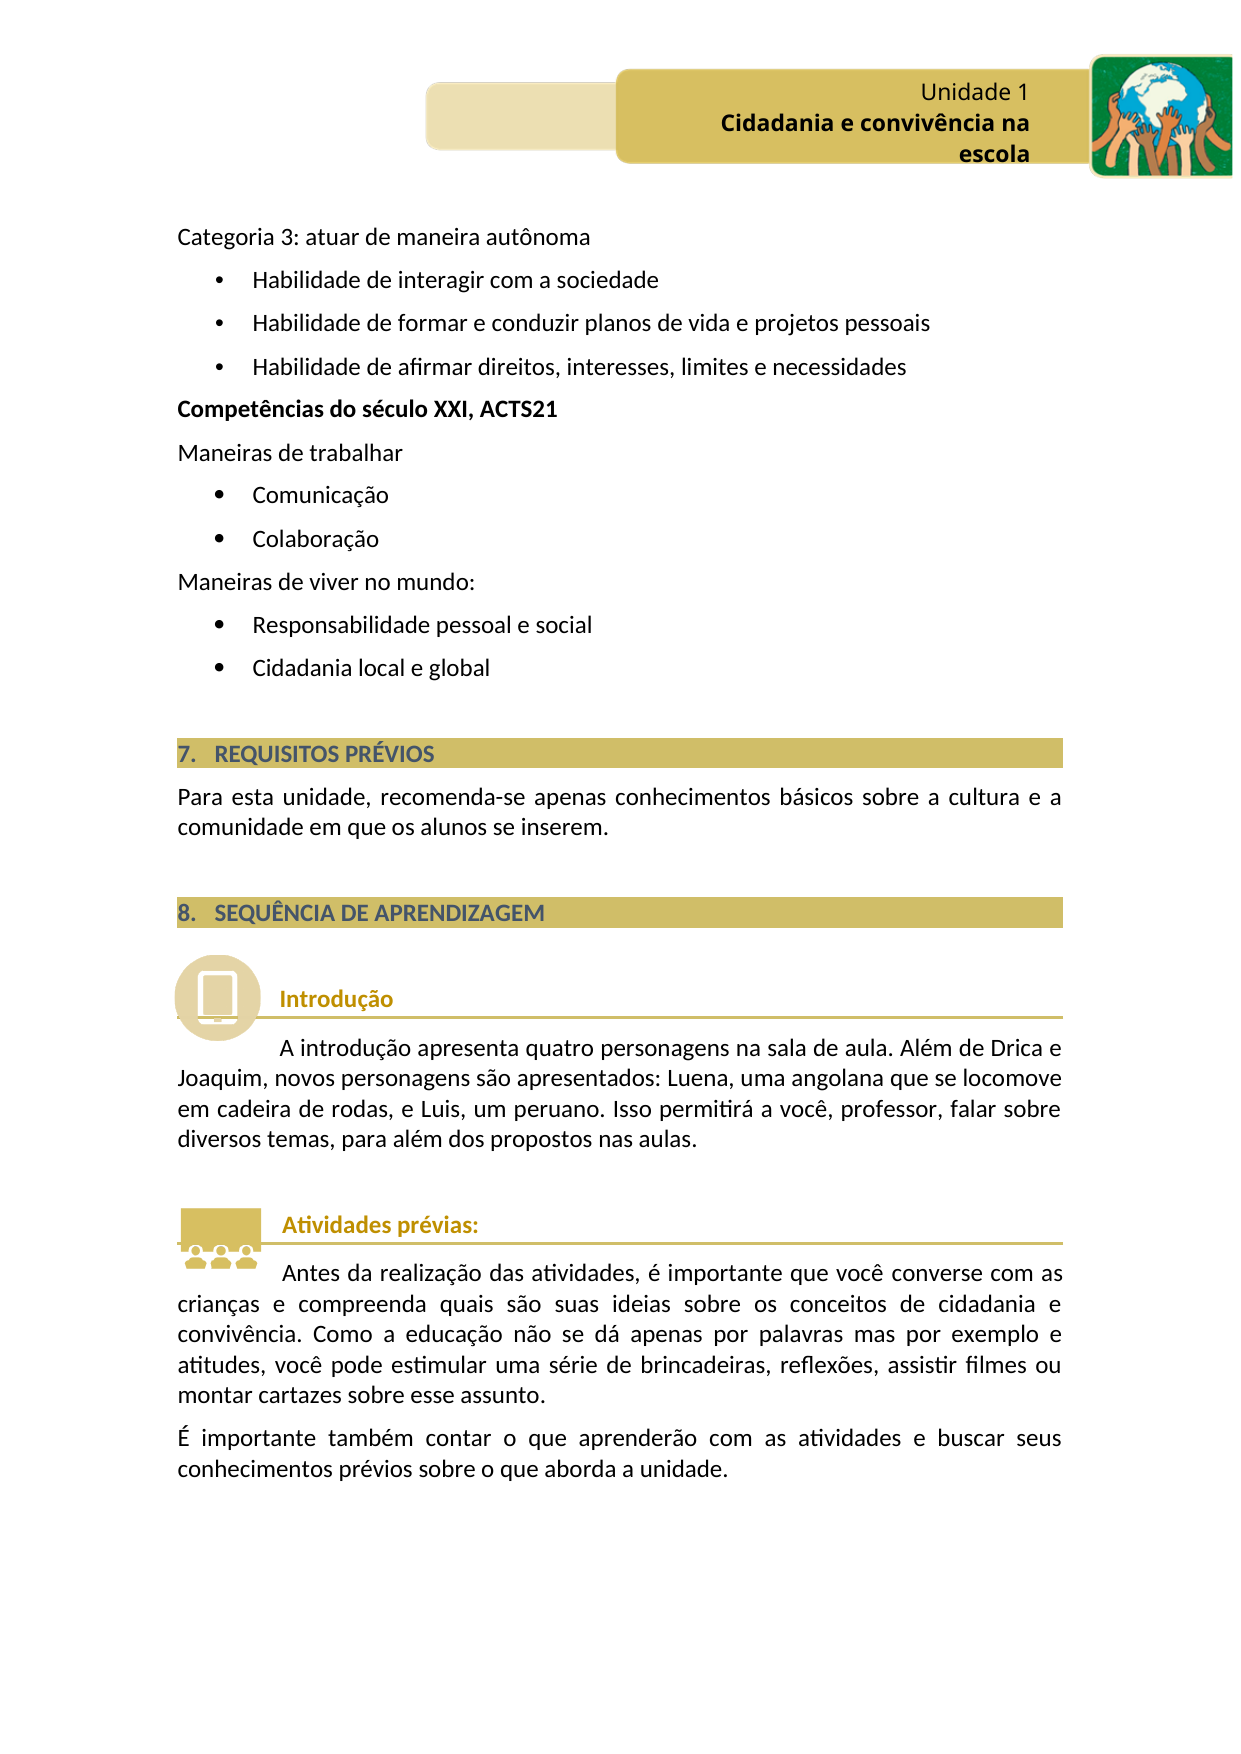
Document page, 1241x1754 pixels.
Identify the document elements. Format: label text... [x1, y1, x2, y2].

subtitle Atividades prévias: [264, 1209, 1063, 1242]
subtitle REQUISITOS PRÉVIOS [177, 738, 1063, 768]
subtitle SEQUÊNCIA DE APRENDIZAGEM [177, 897, 1063, 928]
list Comunicação [215, 480, 1063, 510]
list Colaboração [215, 523, 1063, 553]
list Responsabilidade pessoal e social [215, 609, 1063, 639]
picture [405, 36, 1233, 181]
list Maneiras de viver no mundo: [177, 566, 1063, 596]
text Habilidade de formar e conduzir planos de vida e projetos pessoais [215, 308, 1063, 338]
text Categoria 3: atuar de maneira autônoma [177, 222, 1063, 252]
list Maneiras de trabalhar [177, 437, 1063, 467]
text Competências do século XXI, ACTS21 [177, 394, 1063, 424]
text Antes da realização das atividades, é importante que você converse com as crianças e compreenda quais são suas ideias sobre os conceitos de cidadania e convivência. Como a educação não se dá apenas por palavras mas por exemplo e atitudes, você pode estimular uma série de brincadeiras, reflexões, assistir filmes ou montar cartazes sobre esse assunto. [177, 1257, 1063, 1288]
text A introdução apresenta quatro personagens na sala de aula. Além de Drica e Joaquim, novos personagens são apresentados: Luena, uma angolana que se locomove em cadeira de rodas, e Luis, um peruano. Isso permitirá a você, professor, falar sobre diversos temas, para além dos propostos nas aulas. [177, 1032, 1063, 1154]
text Antes da realização das atividades, é importante que você converse com as crianças e compreenda quais são suas ideias sobre os conceitos de cidadania e convivência. Como a educação não se dá apenas por palavras mas por exemplo e atitudes, você pode estimular uma série de brincadeiras, reflexões, assistir filmes ou montar cartazes sobre esse assunto. [177, 1379, 1063, 1410]
picture [177, 1195, 264, 1281]
text Para esta unidade, recomenda-se apenas conhecimentos básicos sobre a cultura e a comunidade em que os alunos se inserem. [177, 781, 1063, 842]
text Habilidade de afirmar direitos, interesses, limites e necessidades [215, 351, 1063, 381]
text É importante também contar o que aprenderão com as atividades e buscar seus conhecimentos prévios sobre o que aborda a unidade. [177, 1423, 1063, 1484]
subtitle Introdução [261, 983, 1063, 1016]
list Cidadania local e global [215, 652, 1063, 682]
text Habilidade de interagir com a sociedade [215, 264, 1063, 295]
